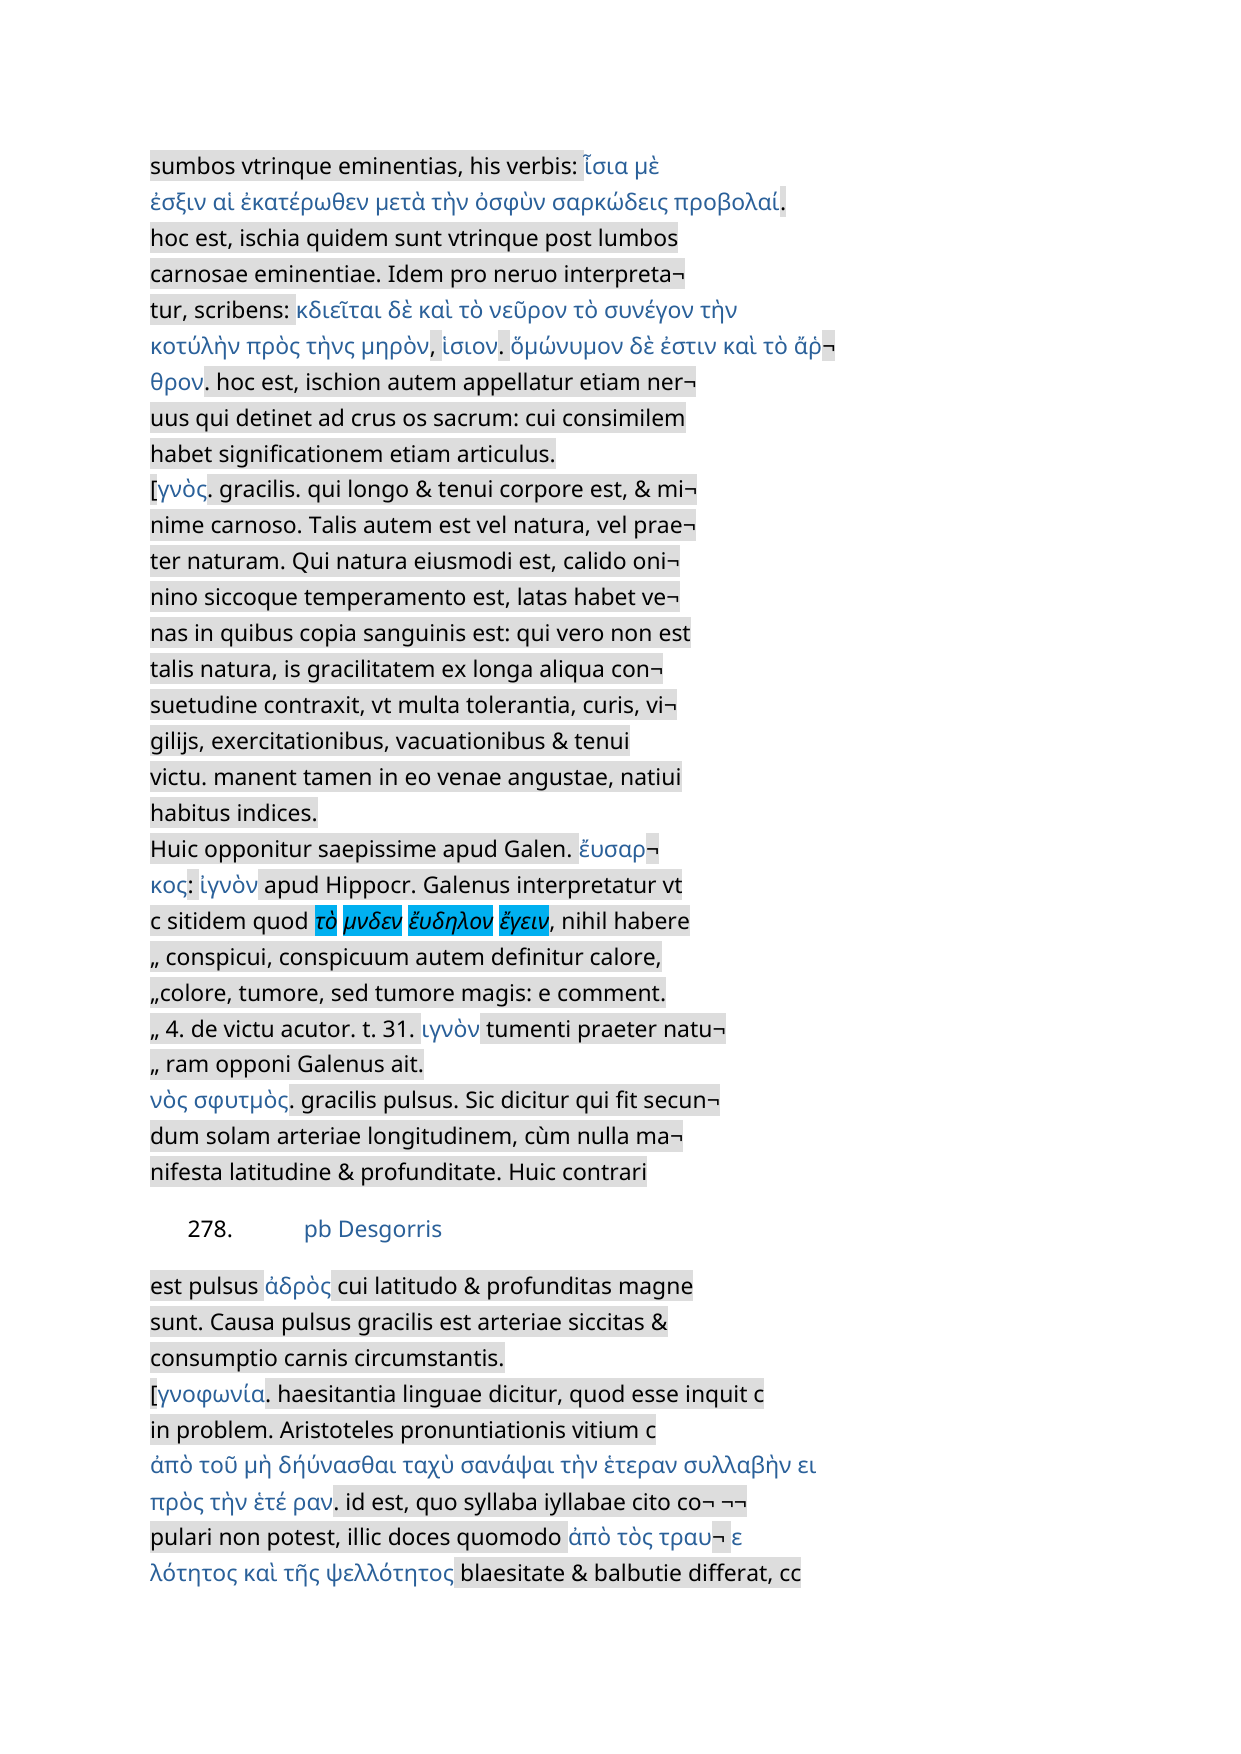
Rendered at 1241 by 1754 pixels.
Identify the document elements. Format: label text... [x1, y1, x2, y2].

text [150, 1270, 1090, 1588]
list pb Desgorris [187, 1213, 1090, 1244]
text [150, 150, 1090, 1187]
